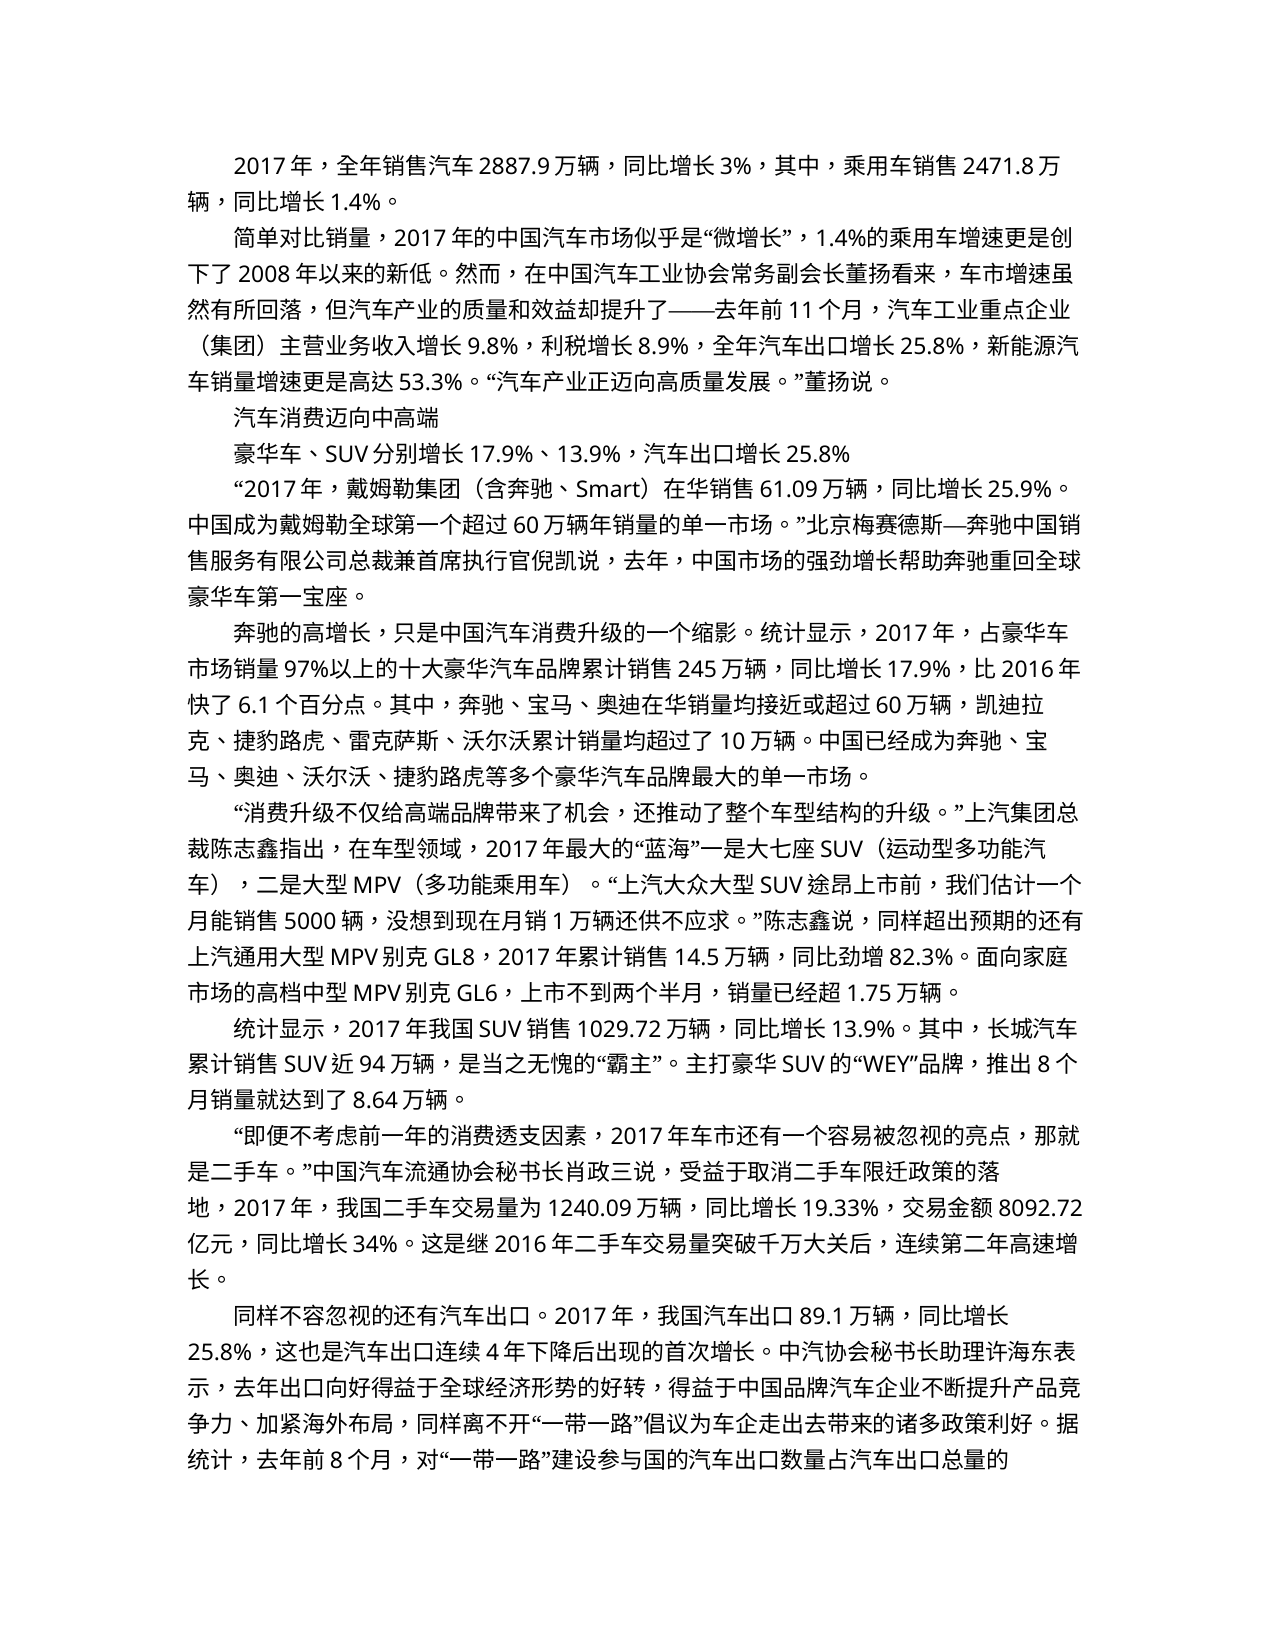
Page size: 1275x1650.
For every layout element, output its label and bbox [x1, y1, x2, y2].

text [187, 150, 1087, 1475]
